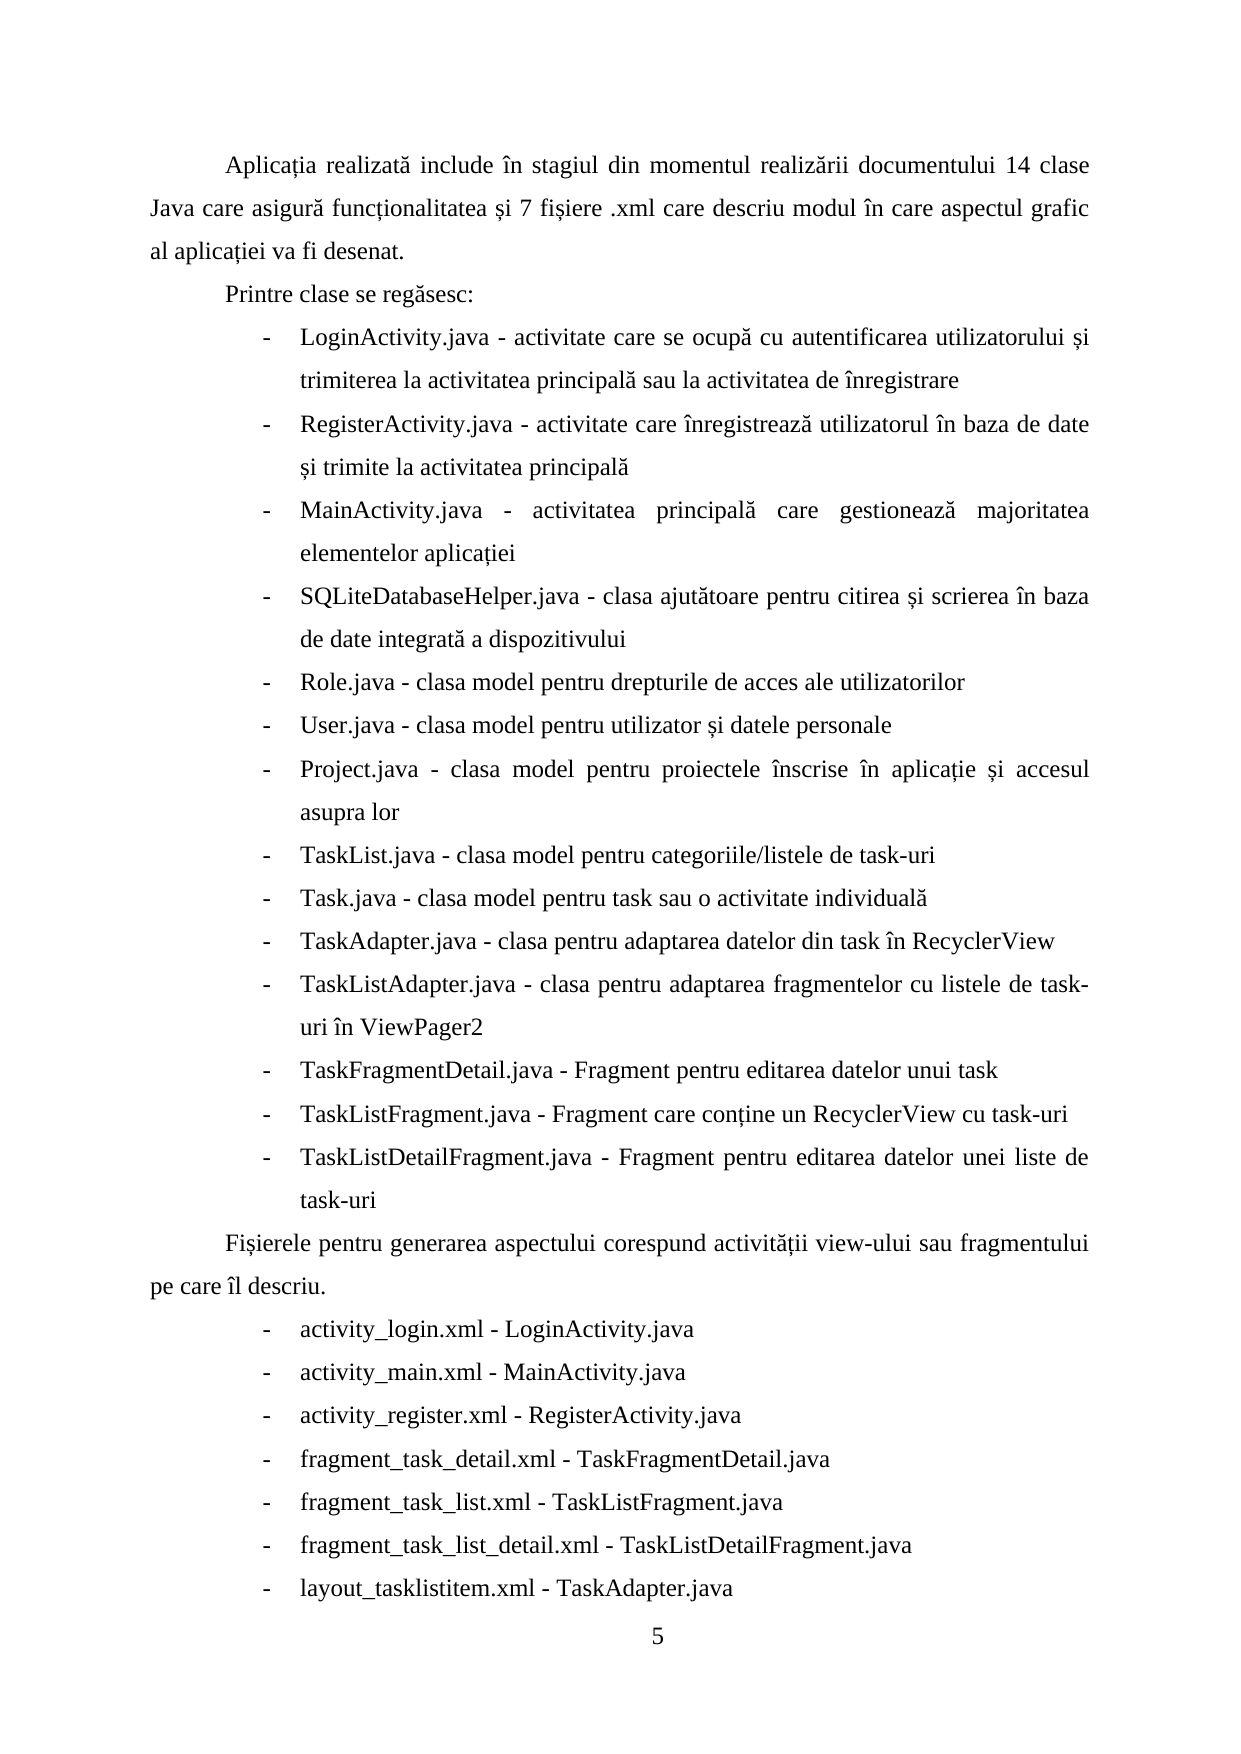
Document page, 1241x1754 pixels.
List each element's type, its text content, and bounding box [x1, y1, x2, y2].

text Printre clase se regăsesc: [150, 279, 1090, 308]
text Fișierele pentru generarea aspectului corespund activității view-ului sau fragmentului pe care îl descriu. [150, 1228, 1090, 1300]
list fragment_task_list_detail.xml - TaskListDetailFragment.java [262, 1530, 1090, 1559]
list Project.java - clasa model pentru proiectele înscrise în aplicație și accesul asupra lor [262, 754, 1090, 826]
list fragment_task_detail.xml - TaskFragmentDetail.java [262, 1444, 1090, 1472]
text Aplicația realizată include în stagiul din momentul realizării documentului 14 clase Java care asigură funcționalitatea și 7 fișiere .xml care descriu modul în care aspectul grafic al aplicației va fi desenat. [150, 150, 1090, 265]
list LoginActivity.java - activitate care se ocupă cu autentificarea utilizatorului și trimiterea la activitatea principală sau la activitatea de înregistrare [262, 322, 1090, 394]
list RegisterActivity.java - activitate care înregistrează utilizatorul în baza de date și trimite la activitatea principală [262, 409, 1090, 481]
list User.java - clasa model pentru utilizator și datele personale [262, 711, 1090, 739]
list Task.java - clasa model pentru task sau o activitate individuală [262, 883, 1090, 912]
list layout_tasklistitem.xml - TaskAdapter.java [262, 1573, 1090, 1602]
list TaskListFragment.java - Fragment care conține un RecyclerView cu task-uri [262, 1099, 1090, 1127]
list fragment_task_list.xml - TaskListFragment.java [262, 1487, 1090, 1516]
list TaskAdapter.java - clasa pentru adaptarea datelor din task în RecyclerView [262, 926, 1090, 955]
list MainActivity.java - activitatea principală care gestionează majoritatea elementelor aplicației [262, 495, 1090, 567]
list TaskList.java - clasa model pentru categoriile/listele de task-uri [262, 840, 1090, 869]
list TaskListAdapter.java - clasa pentru adaptarea fragmentelor cu listele de task-uri în ViewPager2 [262, 969, 1090, 1041]
list activity_login.xml - LoginActivity.java [262, 1314, 1090, 1343]
list TaskListDetailFragment.java - Fragment pentru editarea datelor unei liste de task-uri [262, 1142, 1090, 1214]
list TaskFragmentDetail.java - Fragment pentru editarea datelor unui task [262, 1056, 1090, 1084]
list activity_register.xml - RegisterActivity.java [262, 1401, 1090, 1429]
list Role.java - clasa model pentru drepturile de acces ale utilizatorilor [262, 667, 1090, 696]
list activity_main.xml - MainActivity.java [262, 1357, 1090, 1386]
list SQLiteDatabaseHelper.java - clasa ajutătoare pentru citirea și scrierea în baza de date integrată a dispozitivului [262, 581, 1090, 653]
